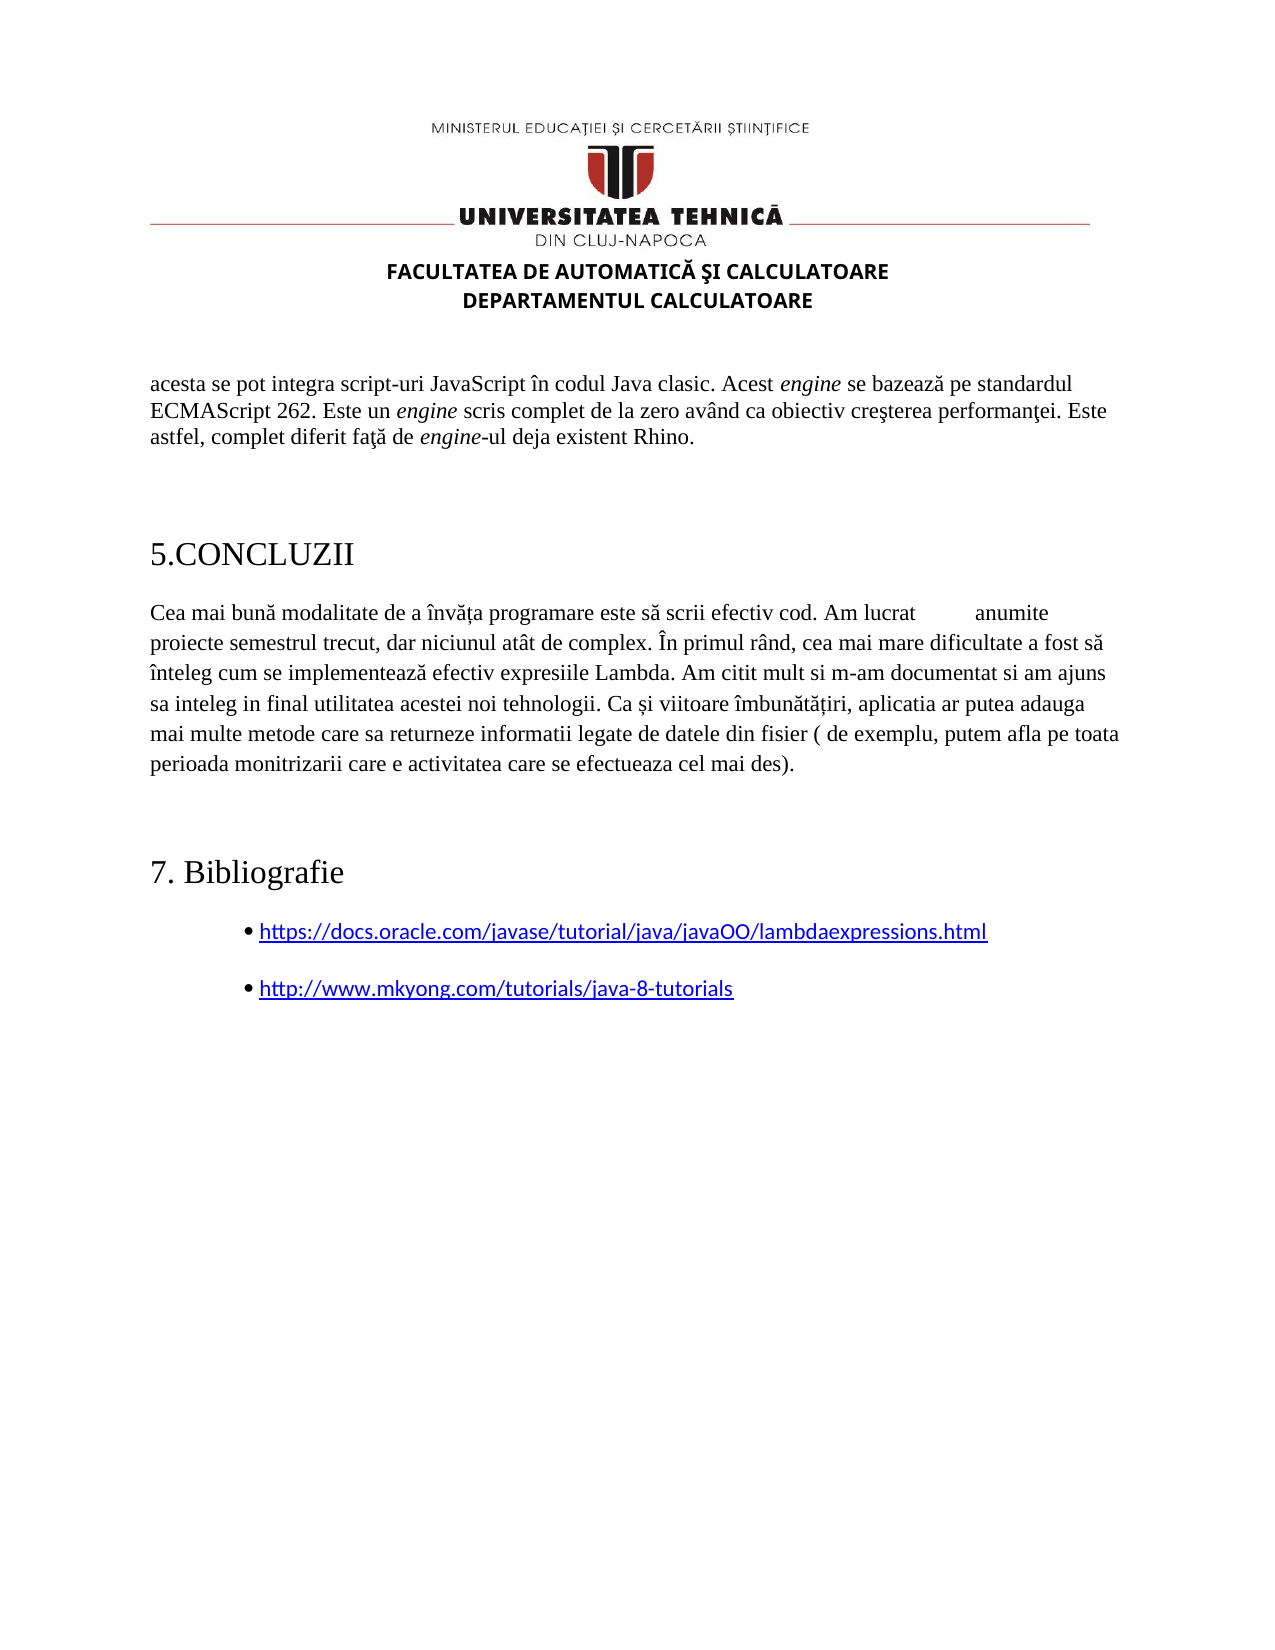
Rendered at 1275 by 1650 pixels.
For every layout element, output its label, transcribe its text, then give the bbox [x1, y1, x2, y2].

text Cea mai bună modalitate de a învăța programare este să scrii efectiv cod. Am lucrat anumite proiecte semestrul trecut, dar niciunul atât de complex. În primul rând, cea mai mare dificultate a fost să înteleg cum se implementează efectiv expresiile Lambda. Am citit mult si m-am documentat si am ajuns sa inteleg in final utilitatea acestei noi tehnologii. Ca și viitoare îmbunătățiri, aplicatia ar putea adauga mai multe metode care sa returneze informatii legate de datele din fisier ( de exemplu, putem afla pe toata perioada monitrizarii care e activitatea care se efectueaza cel mai des). [150, 599, 1125, 776]
text https://docs.oracle.com/javase/tutorial/java/javaOO/lambdaexpressions.html [224, 917, 1125, 945]
text 5.CONCLUZII [150, 534, 1125, 572]
text 7. Bibliografie [150, 852, 1125, 890]
picture [150, 75, 1091, 258]
text http://www.mkyong.com/tutorials/java-8-tutorials [224, 974, 1125, 1002]
